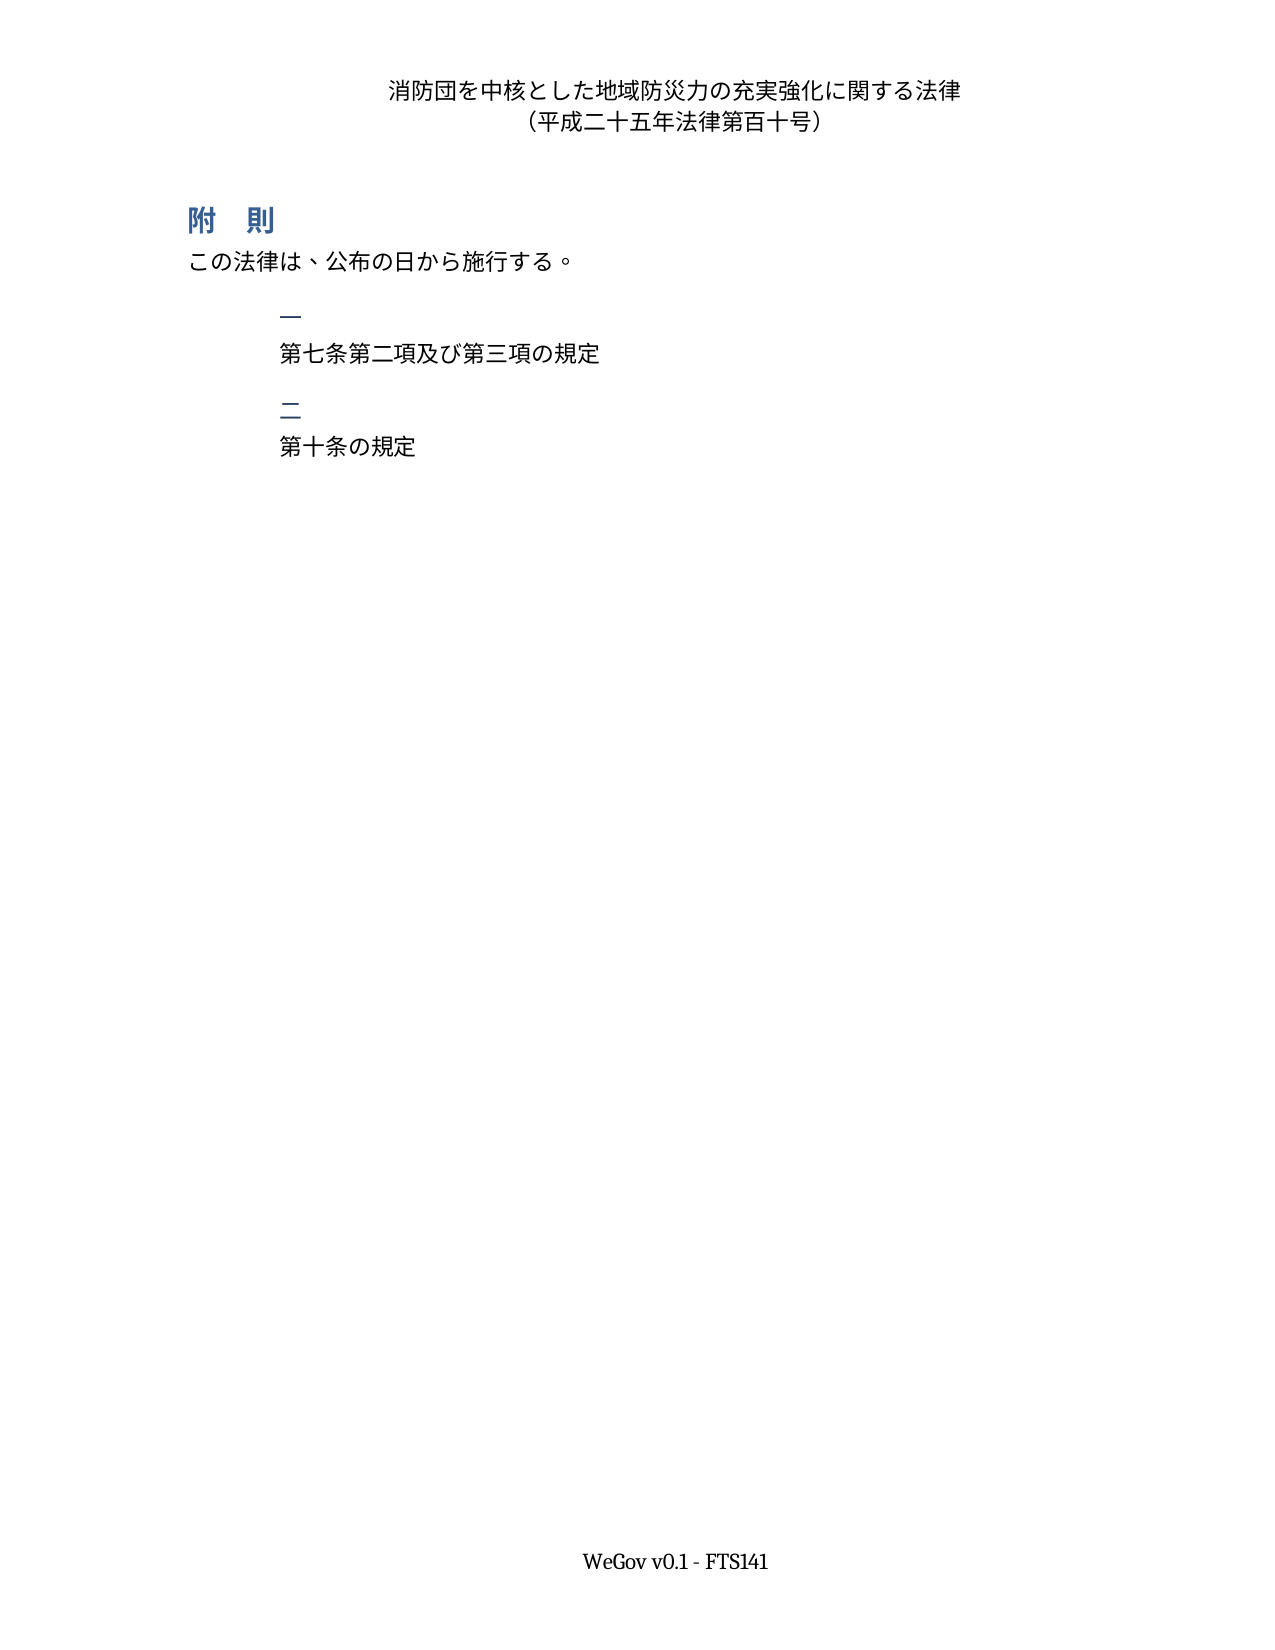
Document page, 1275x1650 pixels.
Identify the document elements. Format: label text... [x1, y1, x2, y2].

text この法律は、公布の日から施行する。 [187, 246, 1087, 277]
subtitle 一 [279, 302, 1087, 334]
text 第七条第二項及び第三項の規定 [279, 338, 1087, 369]
subtitle 二 [279, 395, 1087, 426]
text 第十条の規定 [279, 431, 1087, 462]
subtitle 附 則 [187, 200, 1087, 240]
